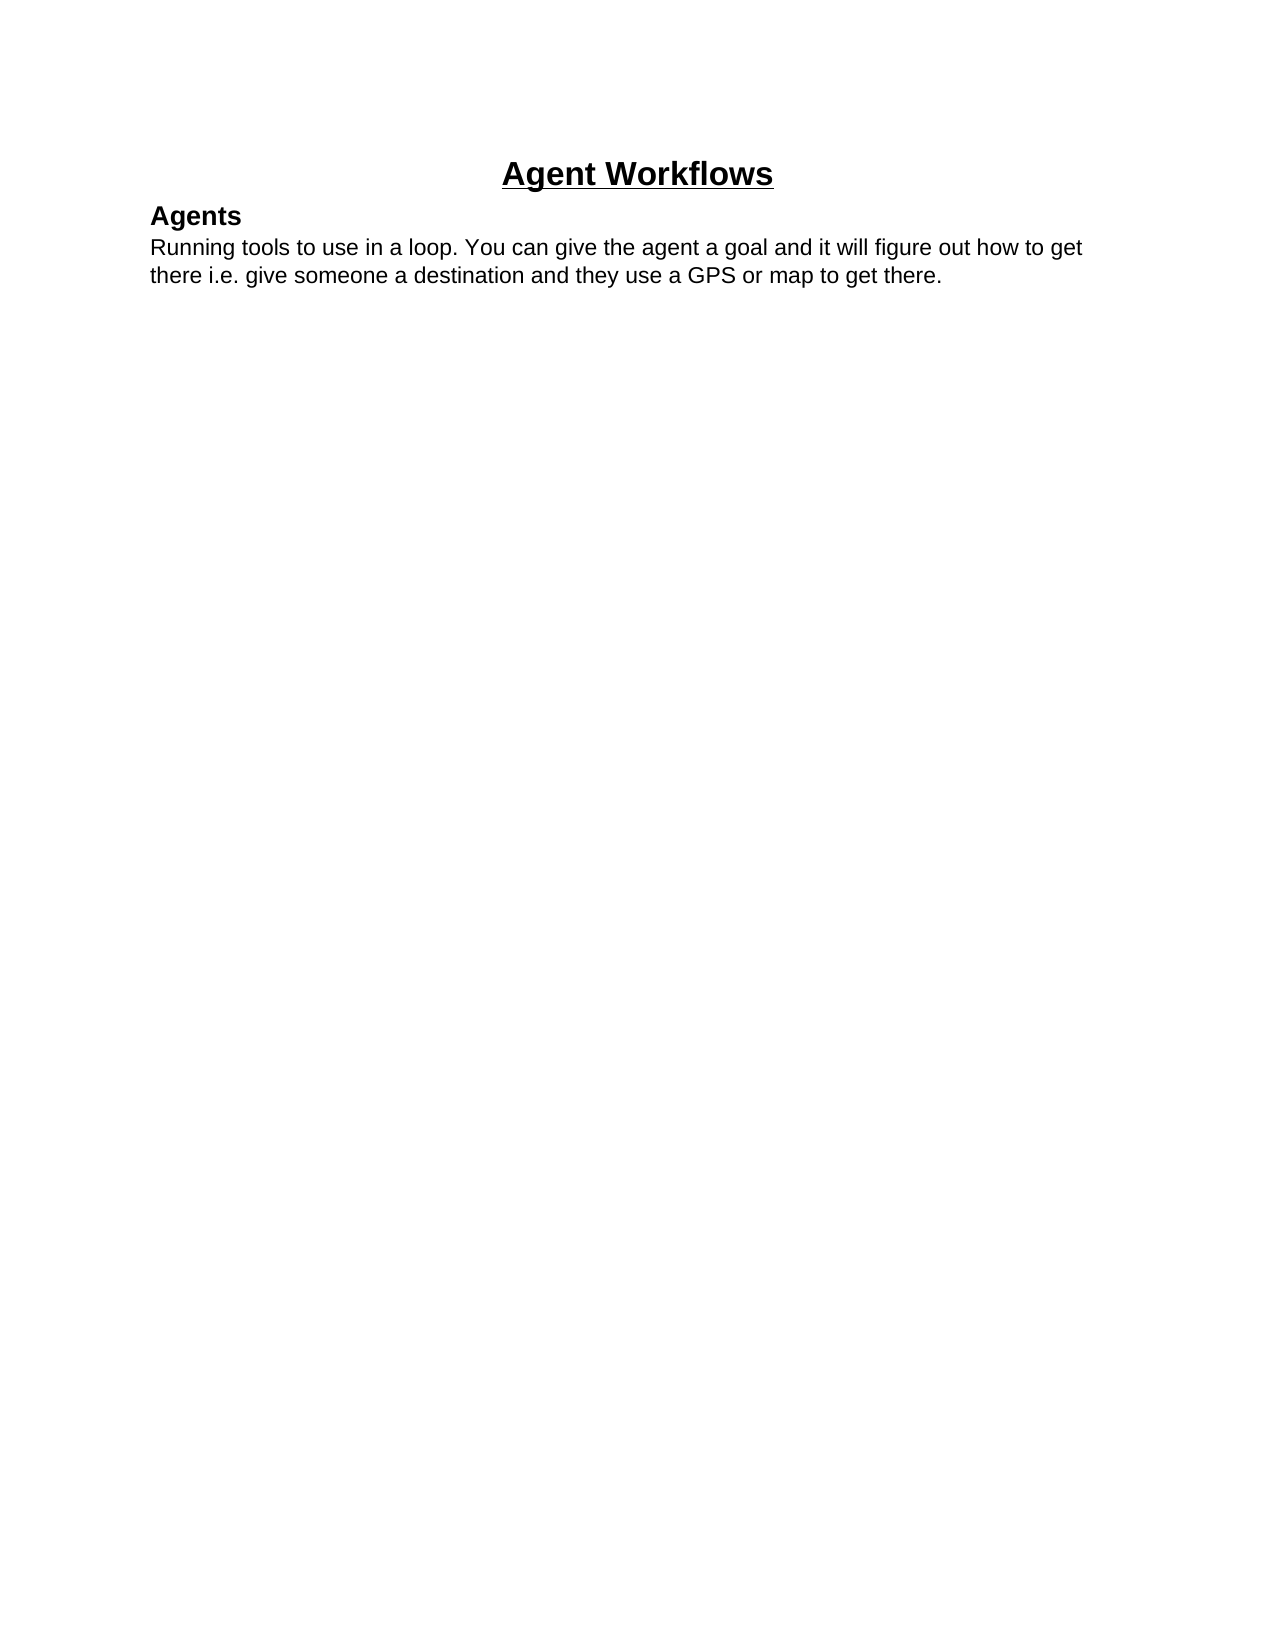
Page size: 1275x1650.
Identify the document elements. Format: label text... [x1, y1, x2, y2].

subtitle Agent Workflows [150, 154, 1125, 193]
subtitle Agents [150, 200, 1125, 231]
text Running tools to use in a loop. You can give the agent a goal and it will figure out how to get there i.e. give someone a destination and they use a GPS or map to get there. [150, 233, 1125, 288]
